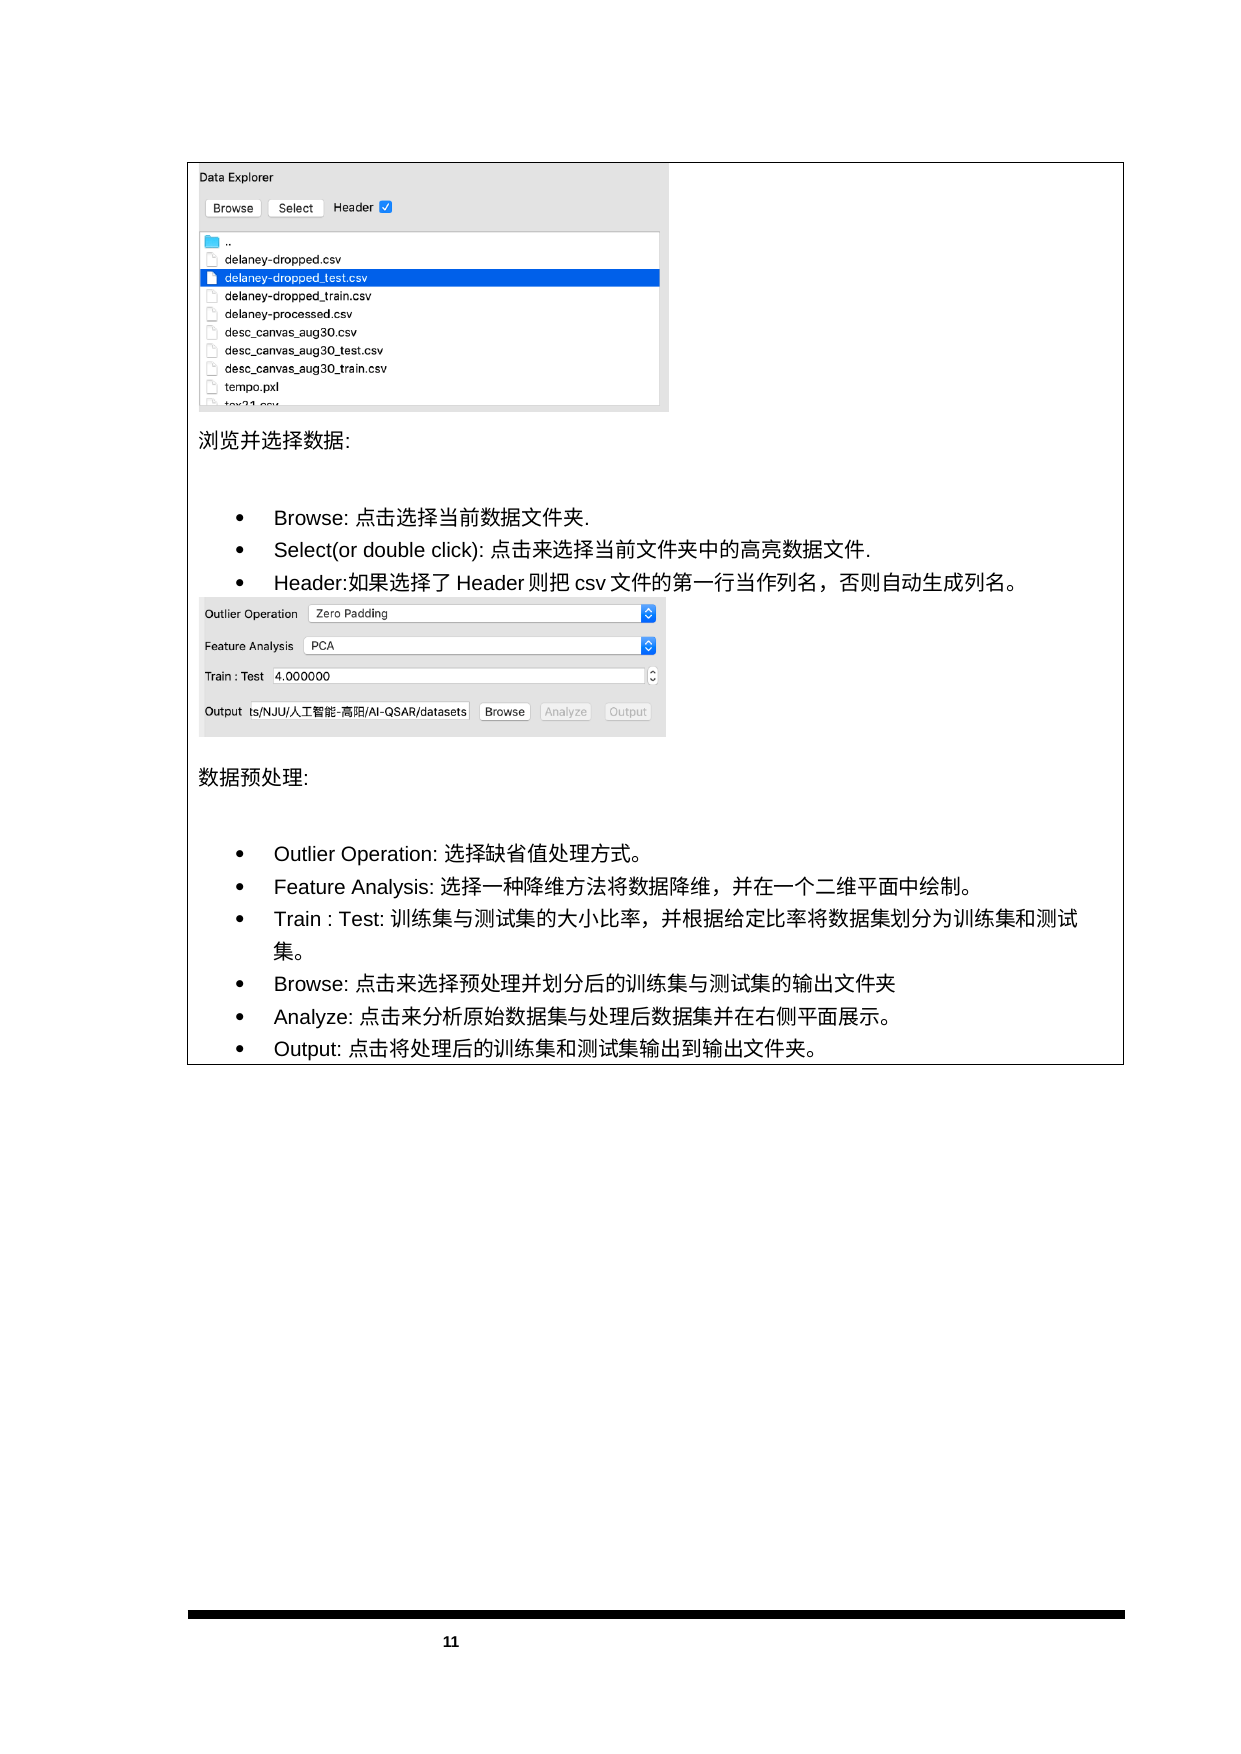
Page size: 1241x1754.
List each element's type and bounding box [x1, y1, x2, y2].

picture [198, 163, 669, 412]
table_header [188, 163, 1123, 1064]
picture [198, 597, 666, 737]
